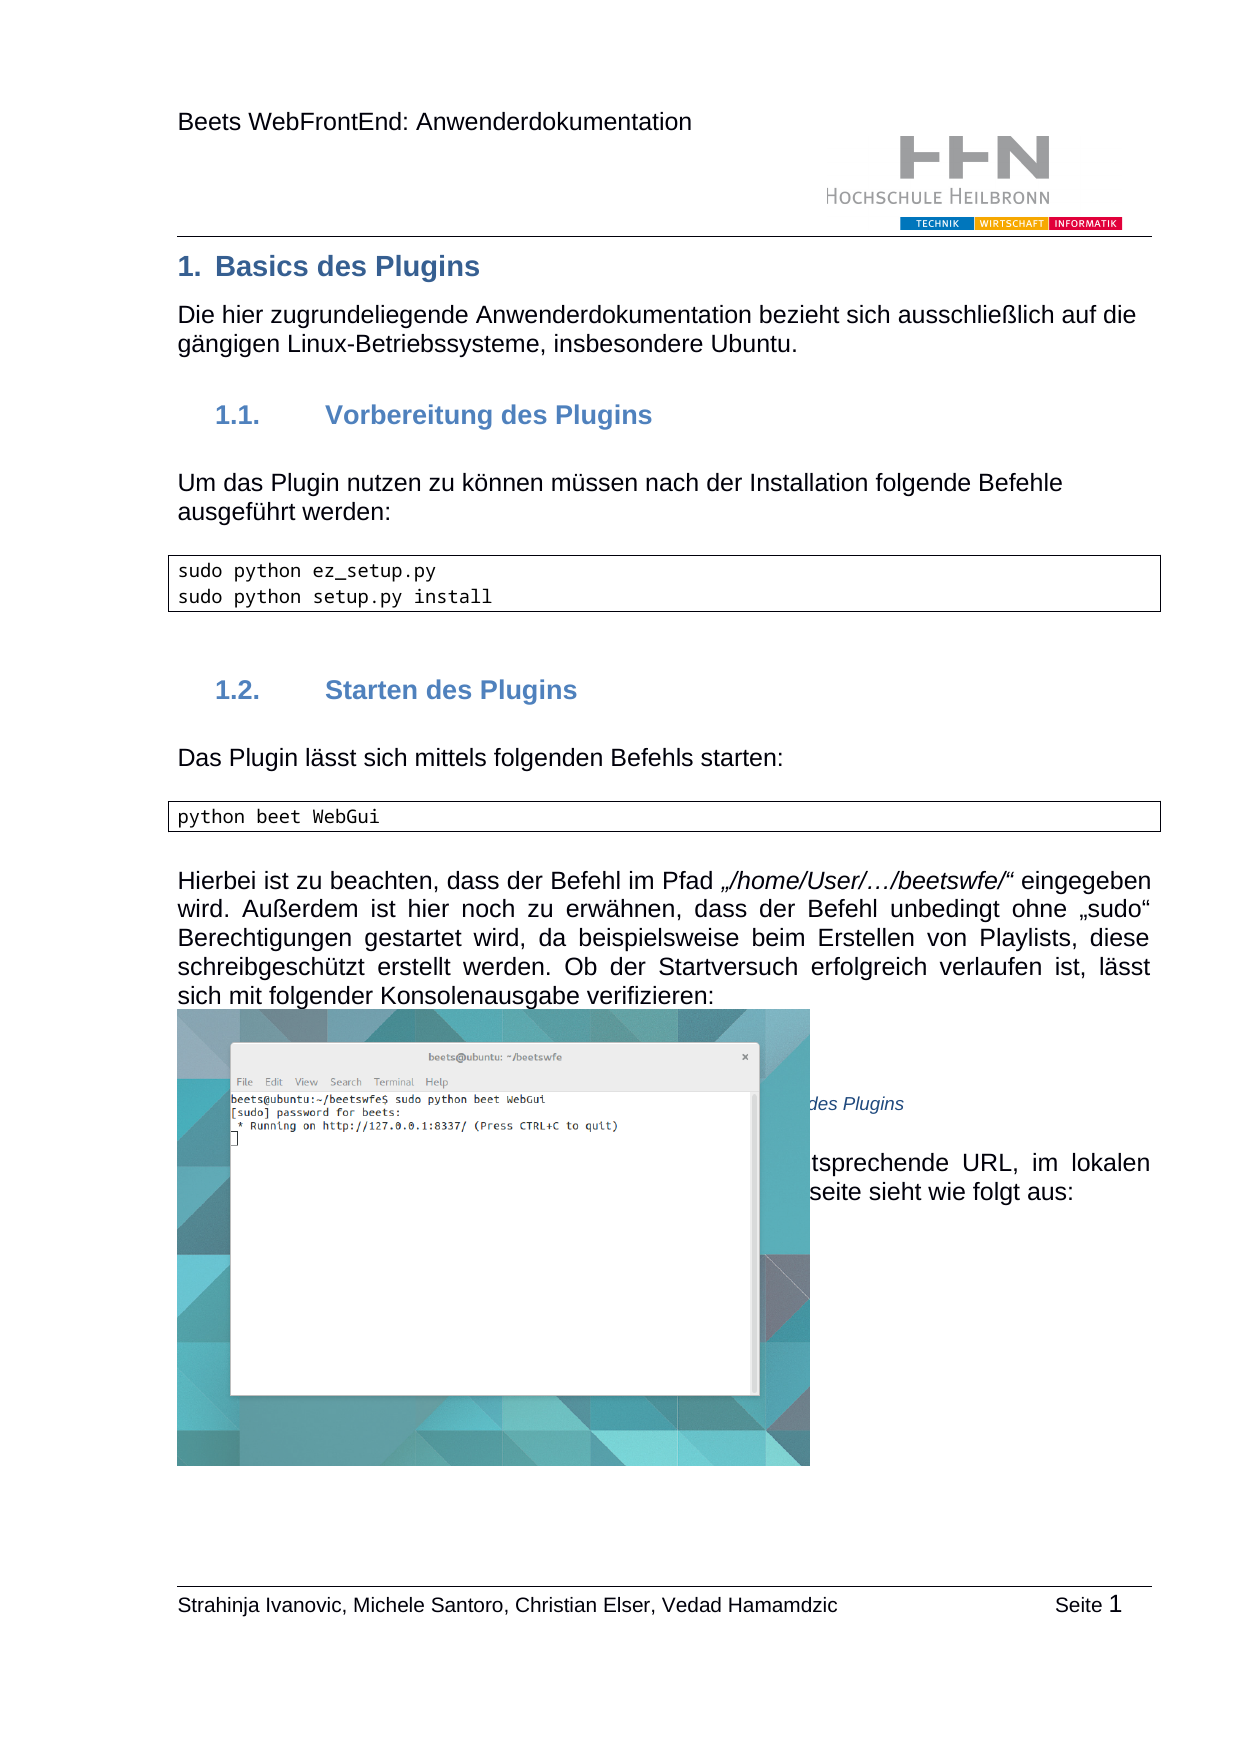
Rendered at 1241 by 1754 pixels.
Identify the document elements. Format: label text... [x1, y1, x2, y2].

text python beet WebGui [169, 802, 1160, 831]
picture [177, 1009, 810, 1466]
list Basics des Plugins [177, 249, 1152, 283]
text Um auf die Startseite zu gelangen, muss man die entsprechende URL, im lokalen Modus „127.0.0.1:8337“ , im Browser eingeben. Die Startseite sieht wie folgt aus: [810, 1148, 1152, 1206]
list Starten des Plugins [215, 674, 1152, 705]
picture [827, 136, 1123, 230]
text sudo python setup.py install [169, 580, 1160, 611]
text Das Plugin lässt sich mittels folgenden Befehls starten: [177, 743, 1152, 772]
list Vorbereitung des Plugins [215, 399, 1152, 430]
text Hierbei ist zu beachten, dass der Befehl im Pfad „/home/User/…/beetswfe/“ eingegeben wird. Außerdem ist hier noch zu erwähnen, dass der Befehl unbedingt ohne „sudo“ Berechtigungen gestartet wird, da beispielsweise beim Erstellen von Playlists, diese schreibgeschützt erstellt werden. Ob der Startversuch erfolgreich verlaufen ist, lässt sich mit folgender Konsolenausgabe verifizieren: [177, 866, 1152, 1009]
text sudo python ez_setup.py [169, 556, 1160, 580]
text Die hier zugrundeliegende Anwenderdokumentation bezieht sich ausschließlich auf die gängigen Linux-Betriebssysteme, insbesondere Ubuntu. [177, 300, 1152, 358]
text Um das Plugin nutzen zu können müssen nach der Installation folgende Befehle ausgeführt werden: [177, 468, 1152, 554]
text Abbildung 1: Ausgabe bei erfolgreichem Start des Plugins [810, 1072, 1152, 1115]
